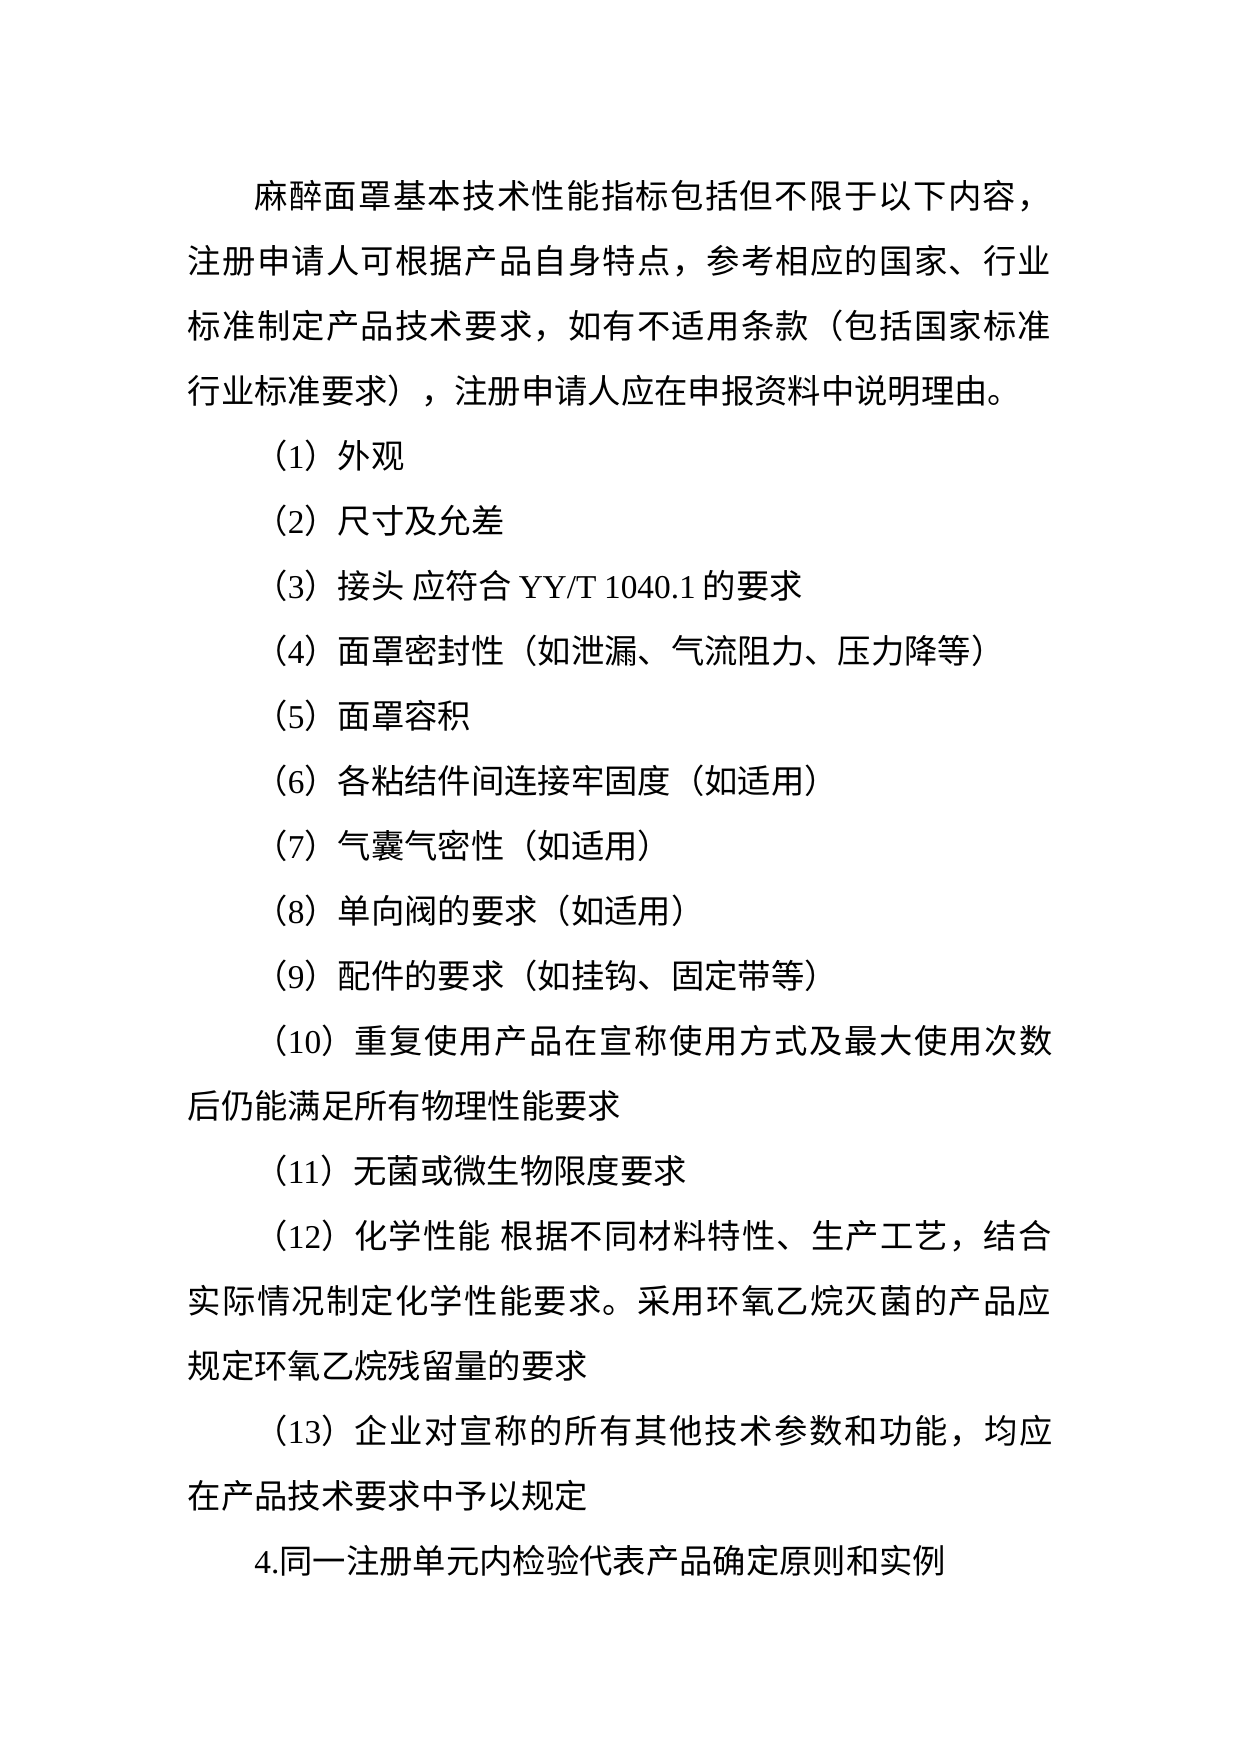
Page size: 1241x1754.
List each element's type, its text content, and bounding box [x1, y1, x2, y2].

list 配件的要求（如挂钩、固定带等） [188, 942, 1053, 1007]
list 无菌或微生物限度要求 [188, 1137, 1053, 1202]
text 麻醉面罩基本技术性能指标包括但不限于以下内容，注册申请人可根据产品自身特点，参考相应的国家、行业标准制定产品技术要求，如有不适用条款（包括国家标准、行业标准要求），注册申请人应在申报资料中说明理由。 [188, 162, 1053, 422]
list 面罩容积 [188, 682, 1053, 747]
list 气囊气密性（如适用） [188, 812, 1053, 877]
text 4.同一注册单元内检验代表产品确定原则和实例 [187, 1527, 1053, 1592]
list 企业对宣称的所有其他技术参数和功能，均应在产品技术要求中予以规定 [188, 1397, 1053, 1527]
list 接头 应符合YY/T 1040.1的要求 [188, 552, 1053, 617]
list 尺寸及允差 [188, 487, 1053, 552]
list 重复使用产品在宣称使用方式及最大使用次数后仍能满足所有物理性能要求 [188, 1007, 1053, 1137]
list 外观 [188, 422, 1053, 487]
list 化学性能 根据不同材料特性、生产工艺，结合实际情况制定化学性能要求。采用环氧乙烷灭菌的产品应规定环氧乙烷残留量的要求 [188, 1202, 1053, 1397]
list 面罩密封性（如泄漏、气流阻力、压力降等） [188, 617, 1053, 682]
list 单向阀的要求（如适用） [188, 877, 1053, 942]
list 各粘结件间连接牢固度（如适用） [188, 747, 1053, 812]
